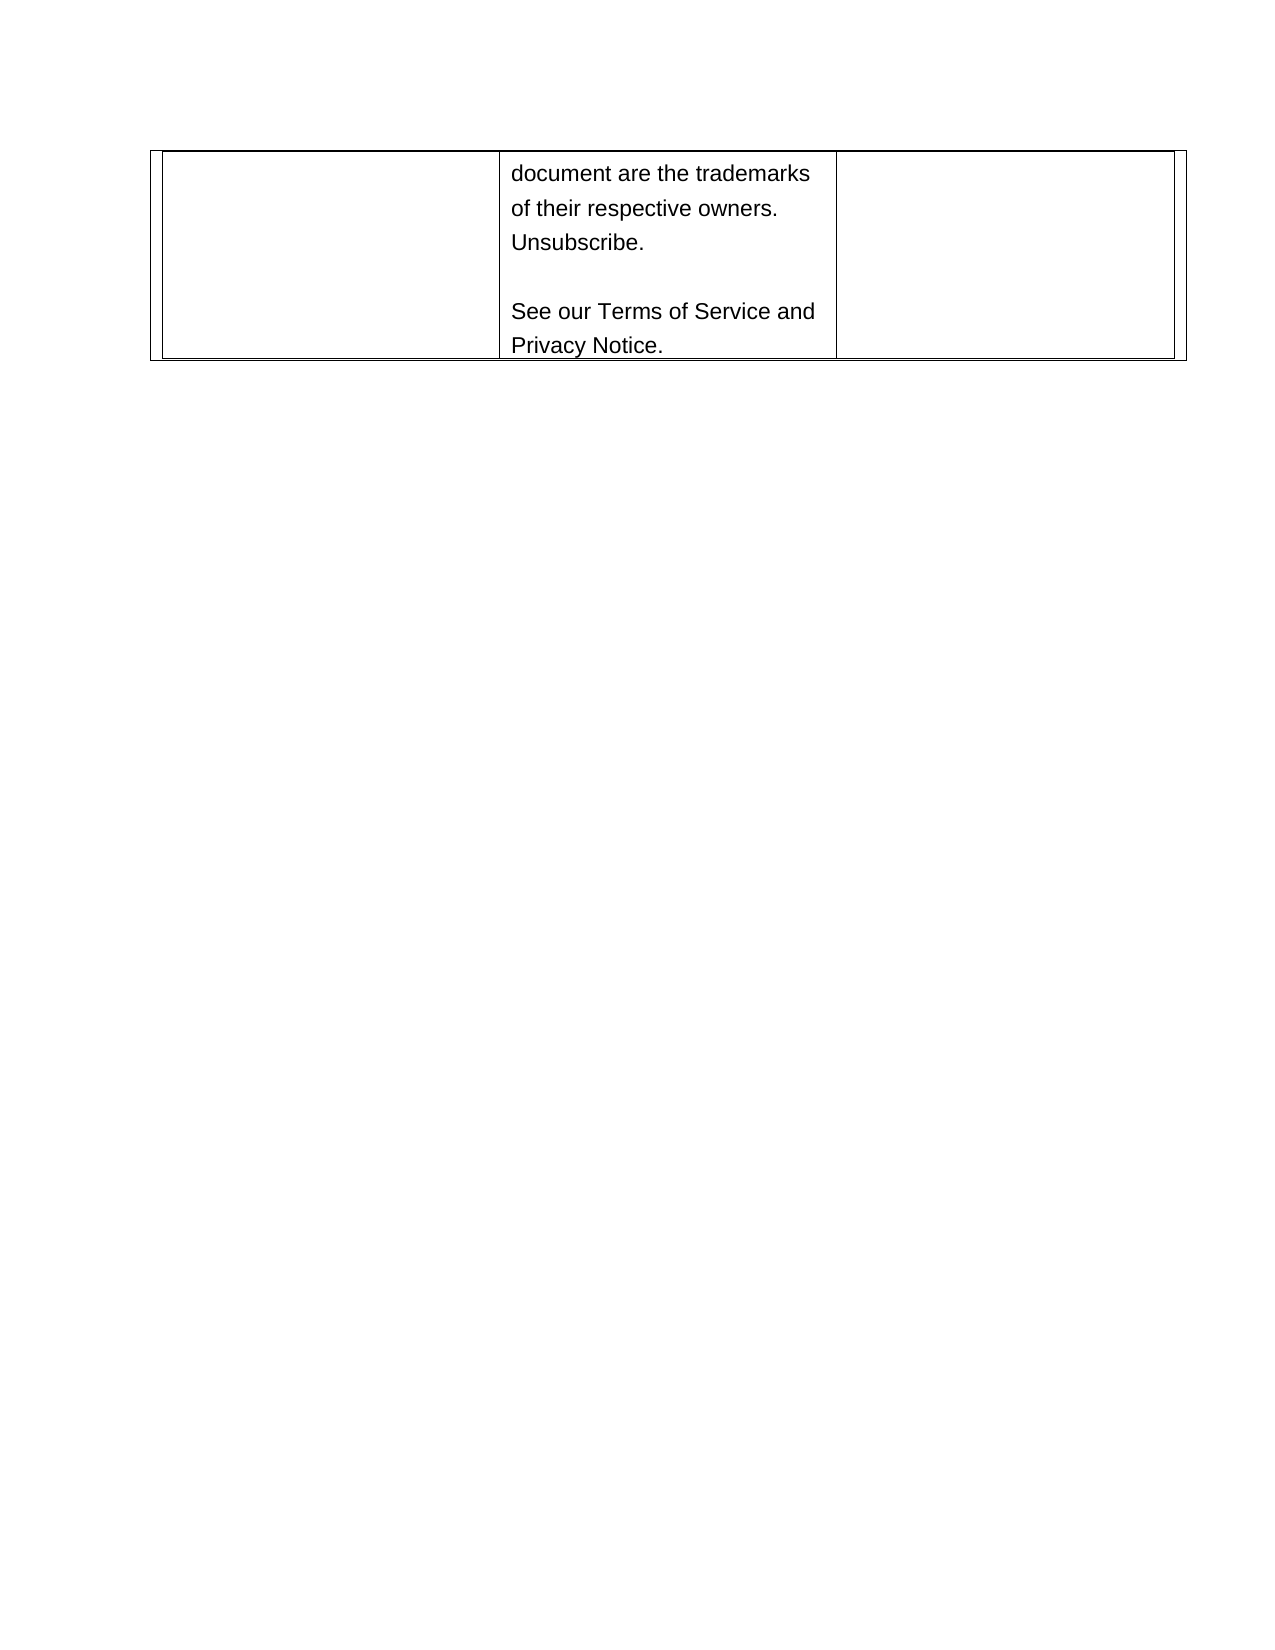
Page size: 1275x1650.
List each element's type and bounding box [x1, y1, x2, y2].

table_cell [1175, 151, 1186, 359]
table_cell [500, 152, 836, 358]
table_cell [151, 151, 162, 359]
table_cell [837, 152, 1174, 358]
table_cell [163, 152, 499, 358]
